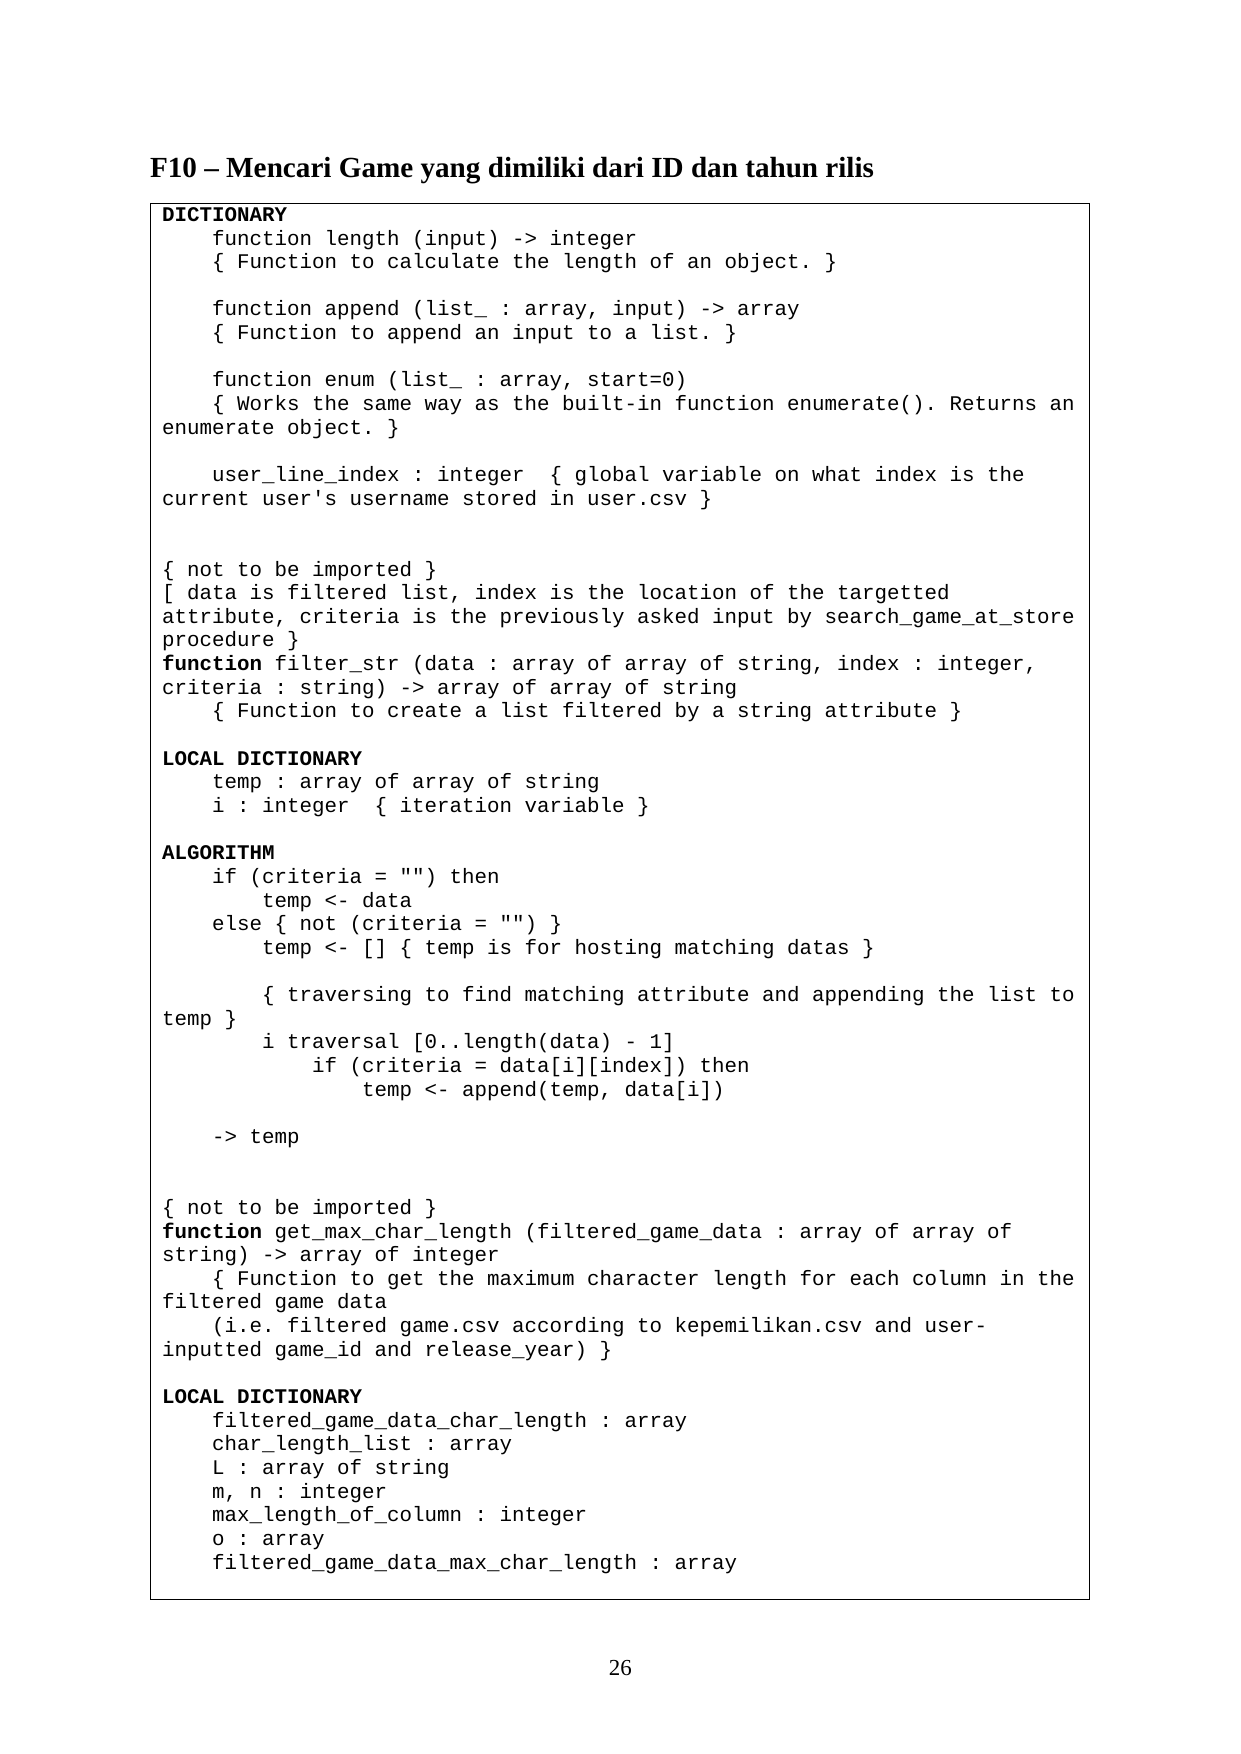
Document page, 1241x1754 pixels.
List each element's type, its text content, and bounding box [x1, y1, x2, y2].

text F10 – Mencari Game yang dimiliki dari ID dan tahun rilis [150, 150, 1090, 183]
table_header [151, 204, 1089, 1599]
